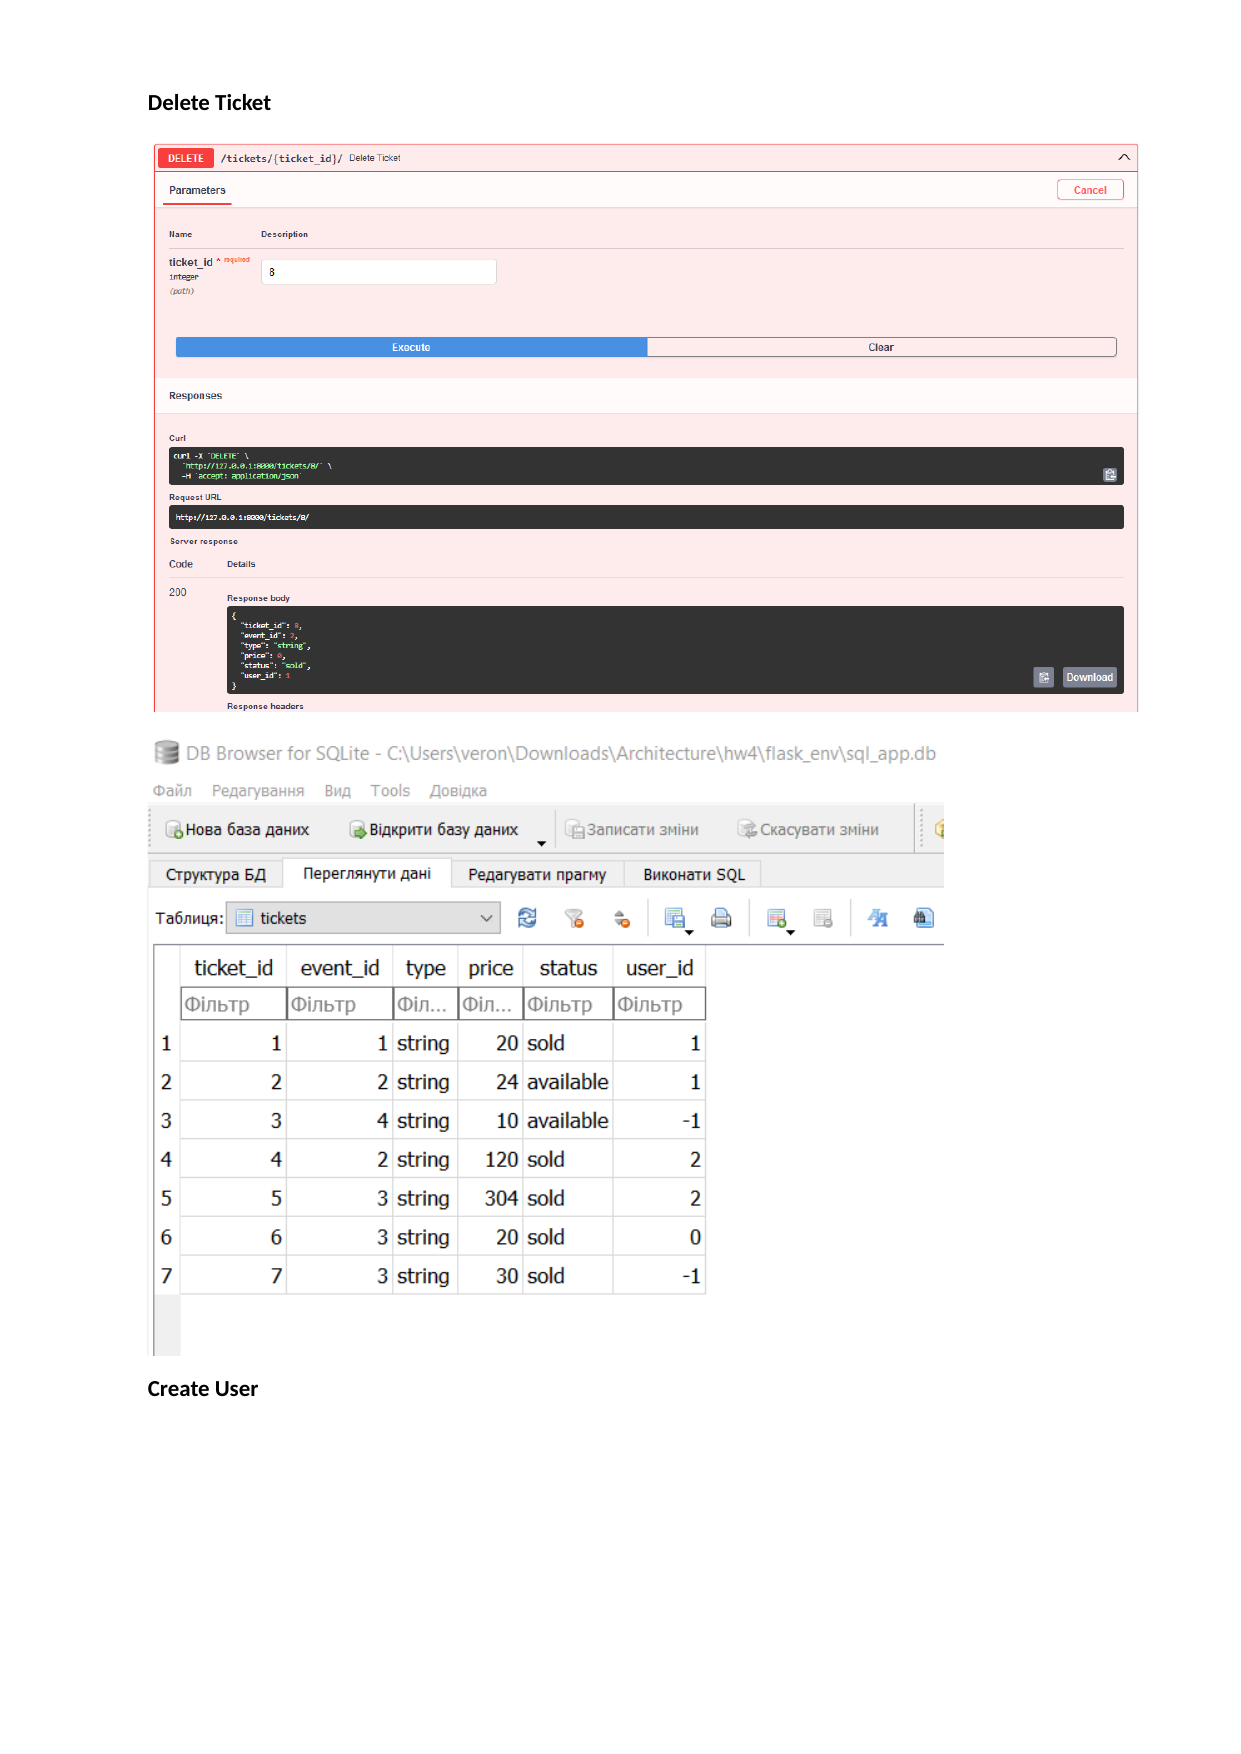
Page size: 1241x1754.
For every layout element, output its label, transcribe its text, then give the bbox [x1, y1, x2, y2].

text Create User [148, 1374, 1152, 1402]
text Delete Ticket [148, 88, 1152, 117]
picture [147, 730, 944, 1356]
picture [147, 135, 1152, 712]
